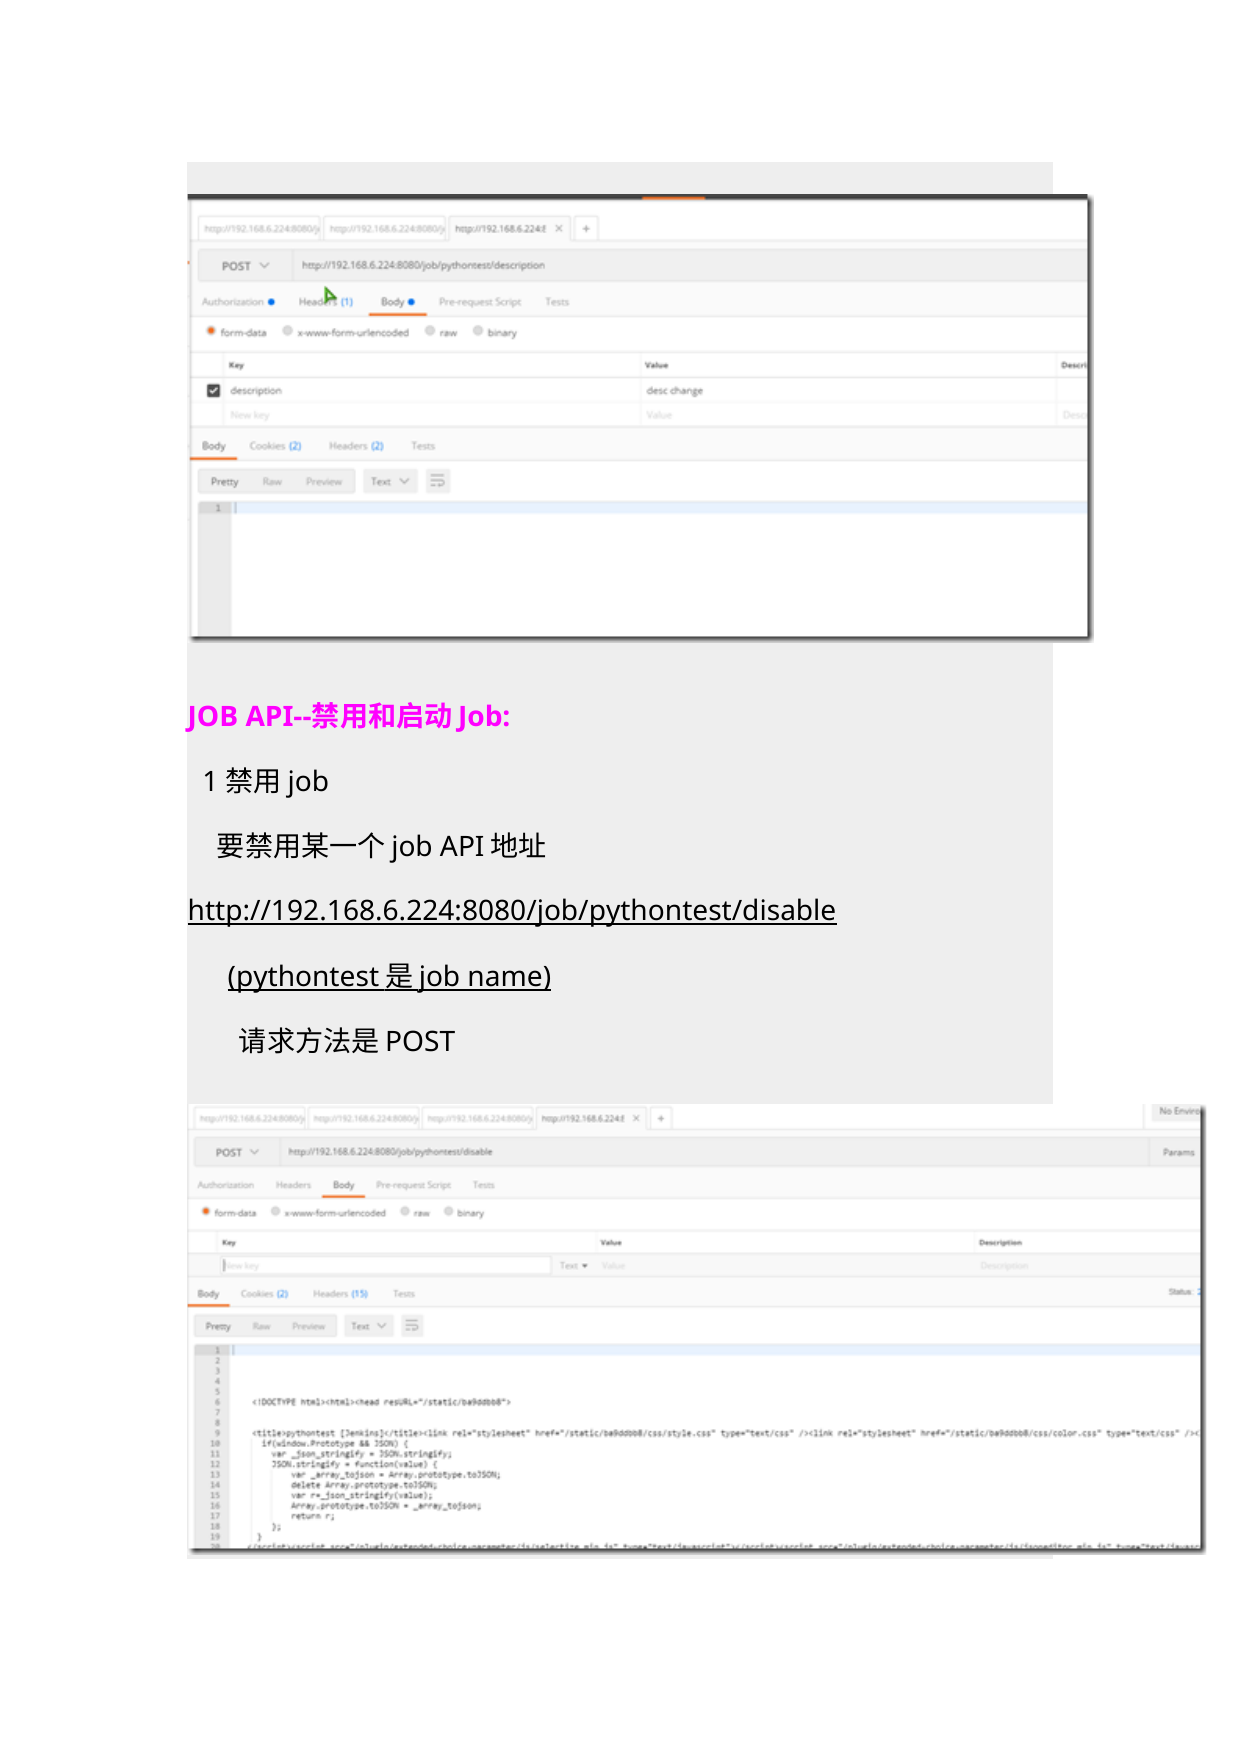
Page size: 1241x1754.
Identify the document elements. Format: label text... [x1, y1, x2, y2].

text 请求方法是POST [187, 1007, 1053, 1072]
text 要禁用某一个job API地址 http://192.168.6.224:8080/job/pythontest/disable [187, 812, 1053, 942]
text JOB API--禁用和启动Job: [187, 682, 1053, 747]
text (pythontest是job name) [187, 942, 1053, 1007]
picture [187, 194, 1094, 643]
text 1 禁用job [187, 747, 1053, 812]
picture [187, 1104, 1207, 1555]
